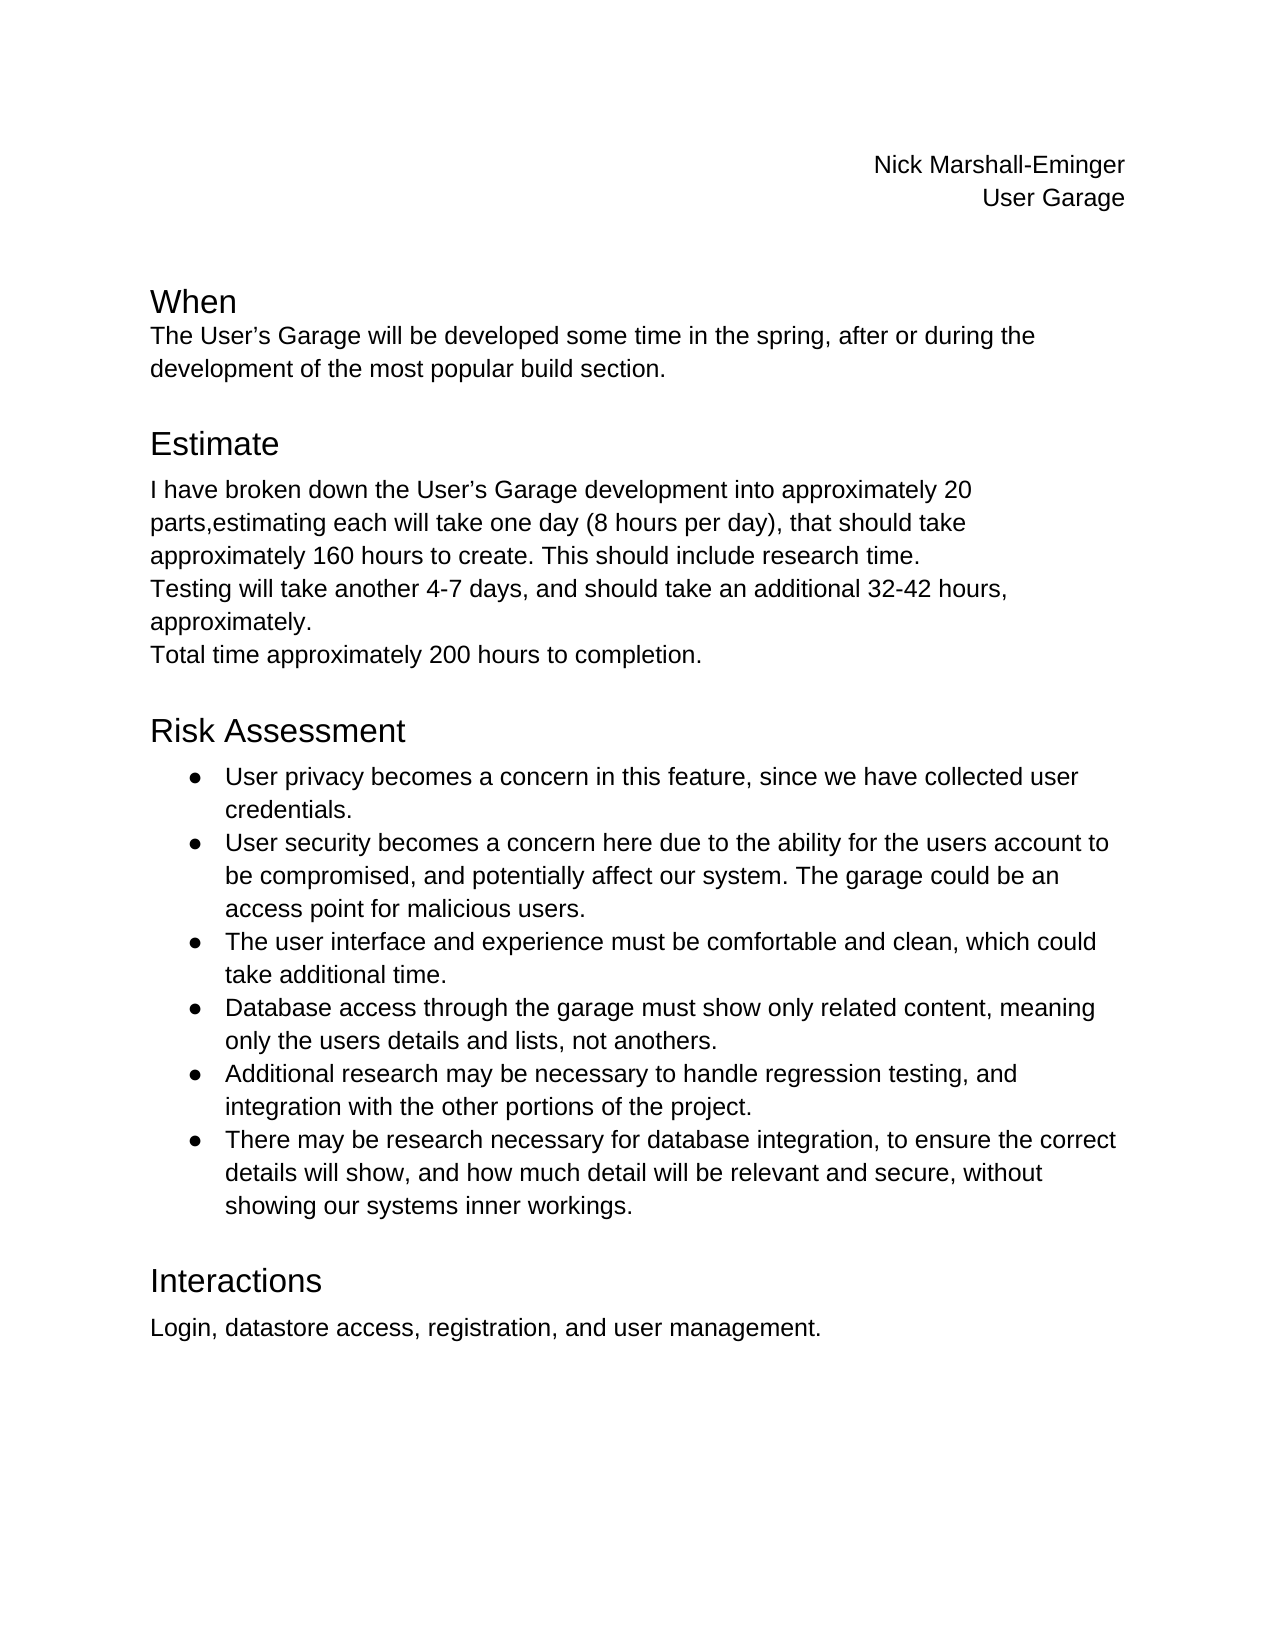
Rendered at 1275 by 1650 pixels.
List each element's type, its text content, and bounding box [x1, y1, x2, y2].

text The User’s Garage will be developed some time in the spring, after or during the development of the most popular build section. [150, 321, 1125, 382]
text Testing will take another 4-7 days, and should take an additional 32-42 hours, approximately. [150, 574, 1125, 636]
text I have broken down the User’s Garage development into approximately 20 parts,estimating each will take one day (8 hours per day), that should take approximately 160 hours to create. This should include research time. [150, 475, 1125, 570]
subtitle Risk Assessment [150, 711, 1125, 749]
list There may be research necessary for database integration, to ensure the correct details will show, and how much detail will be relevant and secure, without showing our systems inner workings. [187, 1125, 1125, 1220]
subtitle Interactions [150, 1262, 1125, 1300]
list The user interface and experience must be comfortable and clean, which could take additional time. [187, 927, 1125, 989]
text Nick Marshall-Eminger [150, 150, 1125, 179]
text Total time approximately 200 hours to completion. [150, 640, 1125, 669]
subtitle When [150, 282, 1125, 321]
list User security becomes a concern here due to the ability for the users account to be compromised, and potentially affect our system. The garage could be an access point for malicious users. [187, 828, 1125, 923]
text User Garage [150, 183, 1125, 212]
list User privacy becomes a concern in this feature, since we have collected user credentials. [187, 762, 1125, 823]
list Database access through the garage must show only related content, meaning only the users details and lists, not anothers. [187, 993, 1125, 1055]
subtitle Estimate [150, 424, 1125, 463]
list Additional research may be necessary to handle regression testing, and integration with the other portions of the project. [187, 1059, 1125, 1121]
text Login, datastore access, registration, and user management. [150, 1312, 1125, 1341]
